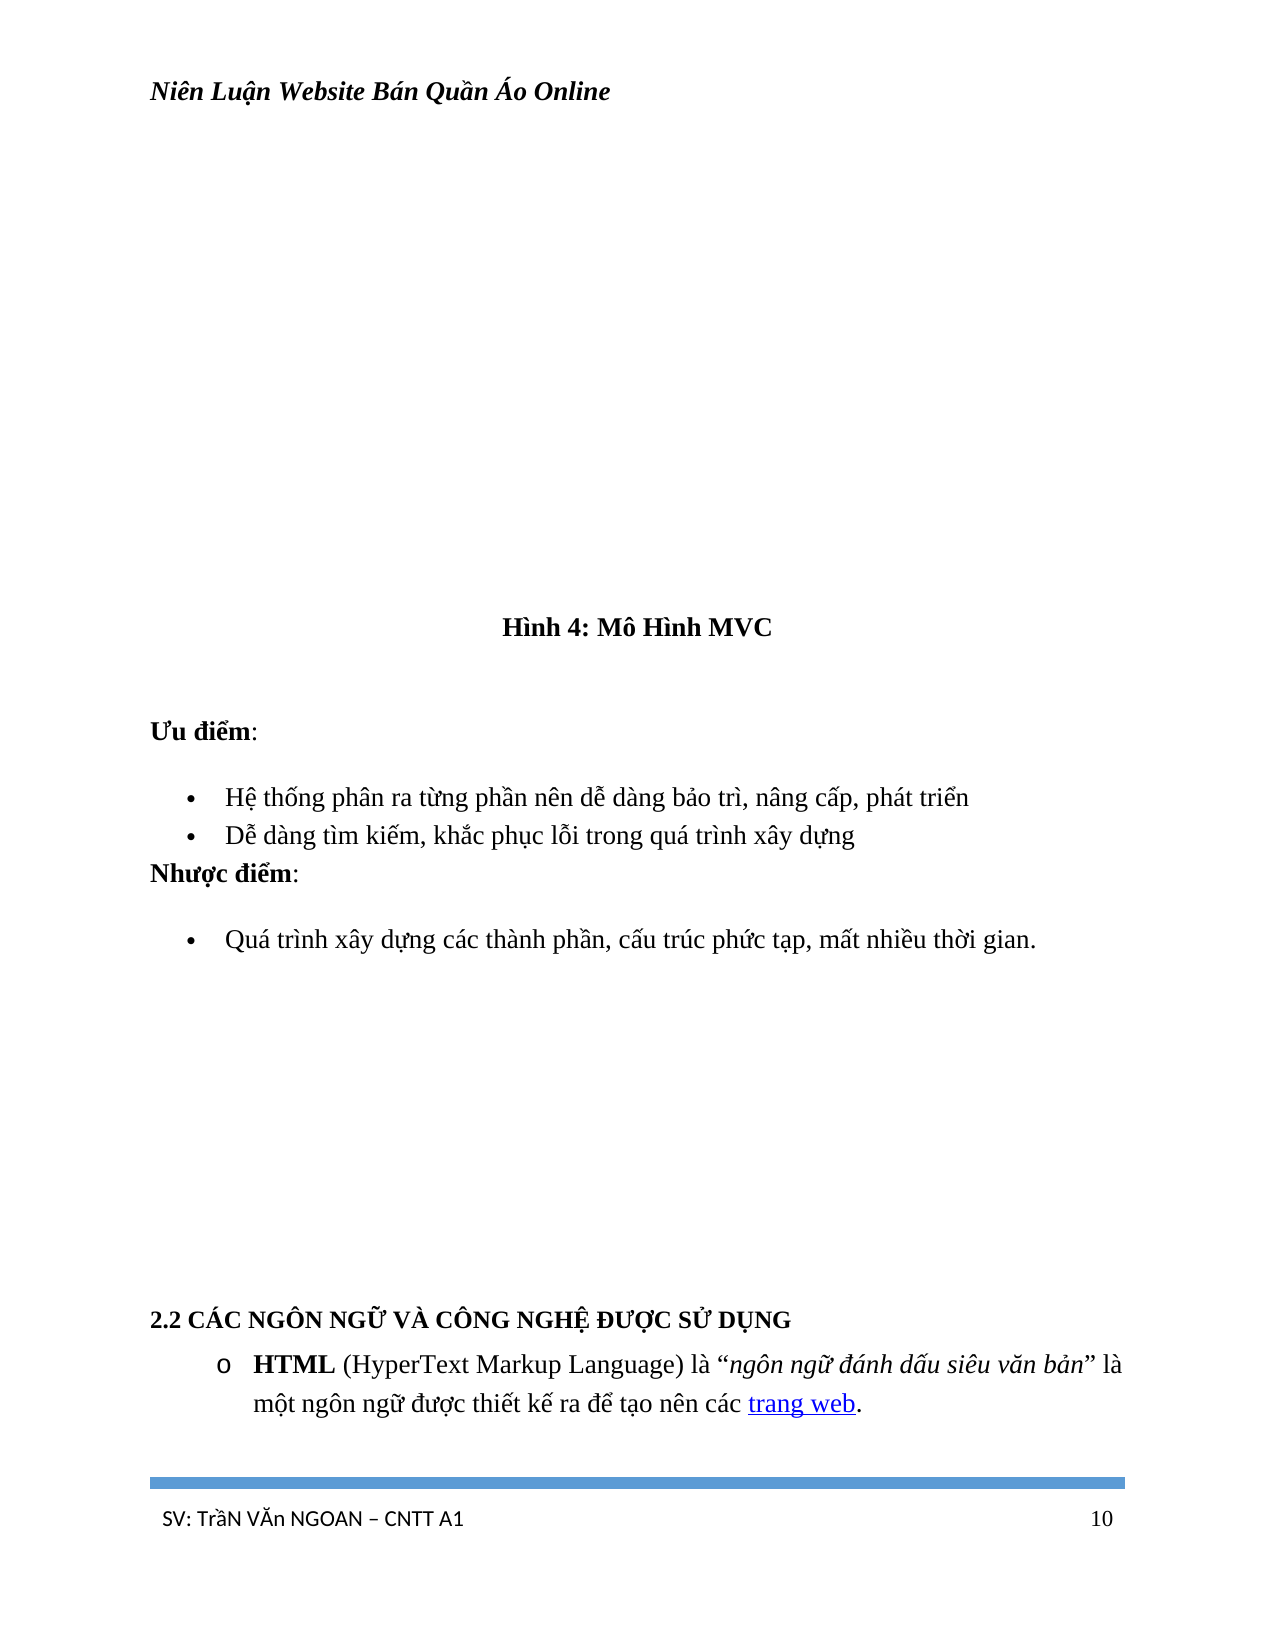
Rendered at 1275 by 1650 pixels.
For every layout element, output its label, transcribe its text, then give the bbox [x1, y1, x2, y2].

text Ưu điểm: [150, 711, 1125, 746]
list Hệ thống phân ra từng phần nên dễ dàng bảo trì, nâng cấp, phát triển [187, 777, 1125, 812]
text Nhược điểm: [150, 853, 1125, 888]
list Dễ dàng tìm kiếm, khắc phục lỗi trong quá trình xây dựng [187, 815, 1125, 850]
list 2.2 CÁC NGÔN NGỮ VÀ CÔNG NGHỆ ĐƯỢC SỬ DỤNG [150, 1305, 1125, 1333]
list HTML (HyperText Markup Language) là “ngôn ngữ đánh dấu siêu văn bản” là một ngôn ngữ được thiết kế ra để tạo nên các trang web. [216, 1348, 1125, 1419]
text Hình 4: Mô Hình MVC [150, 612, 1125, 643]
list Quá trình xây dựng các thành phần, cấu trúc phức tạp, mất nhiều thời gian. [187, 919, 1125, 954]
